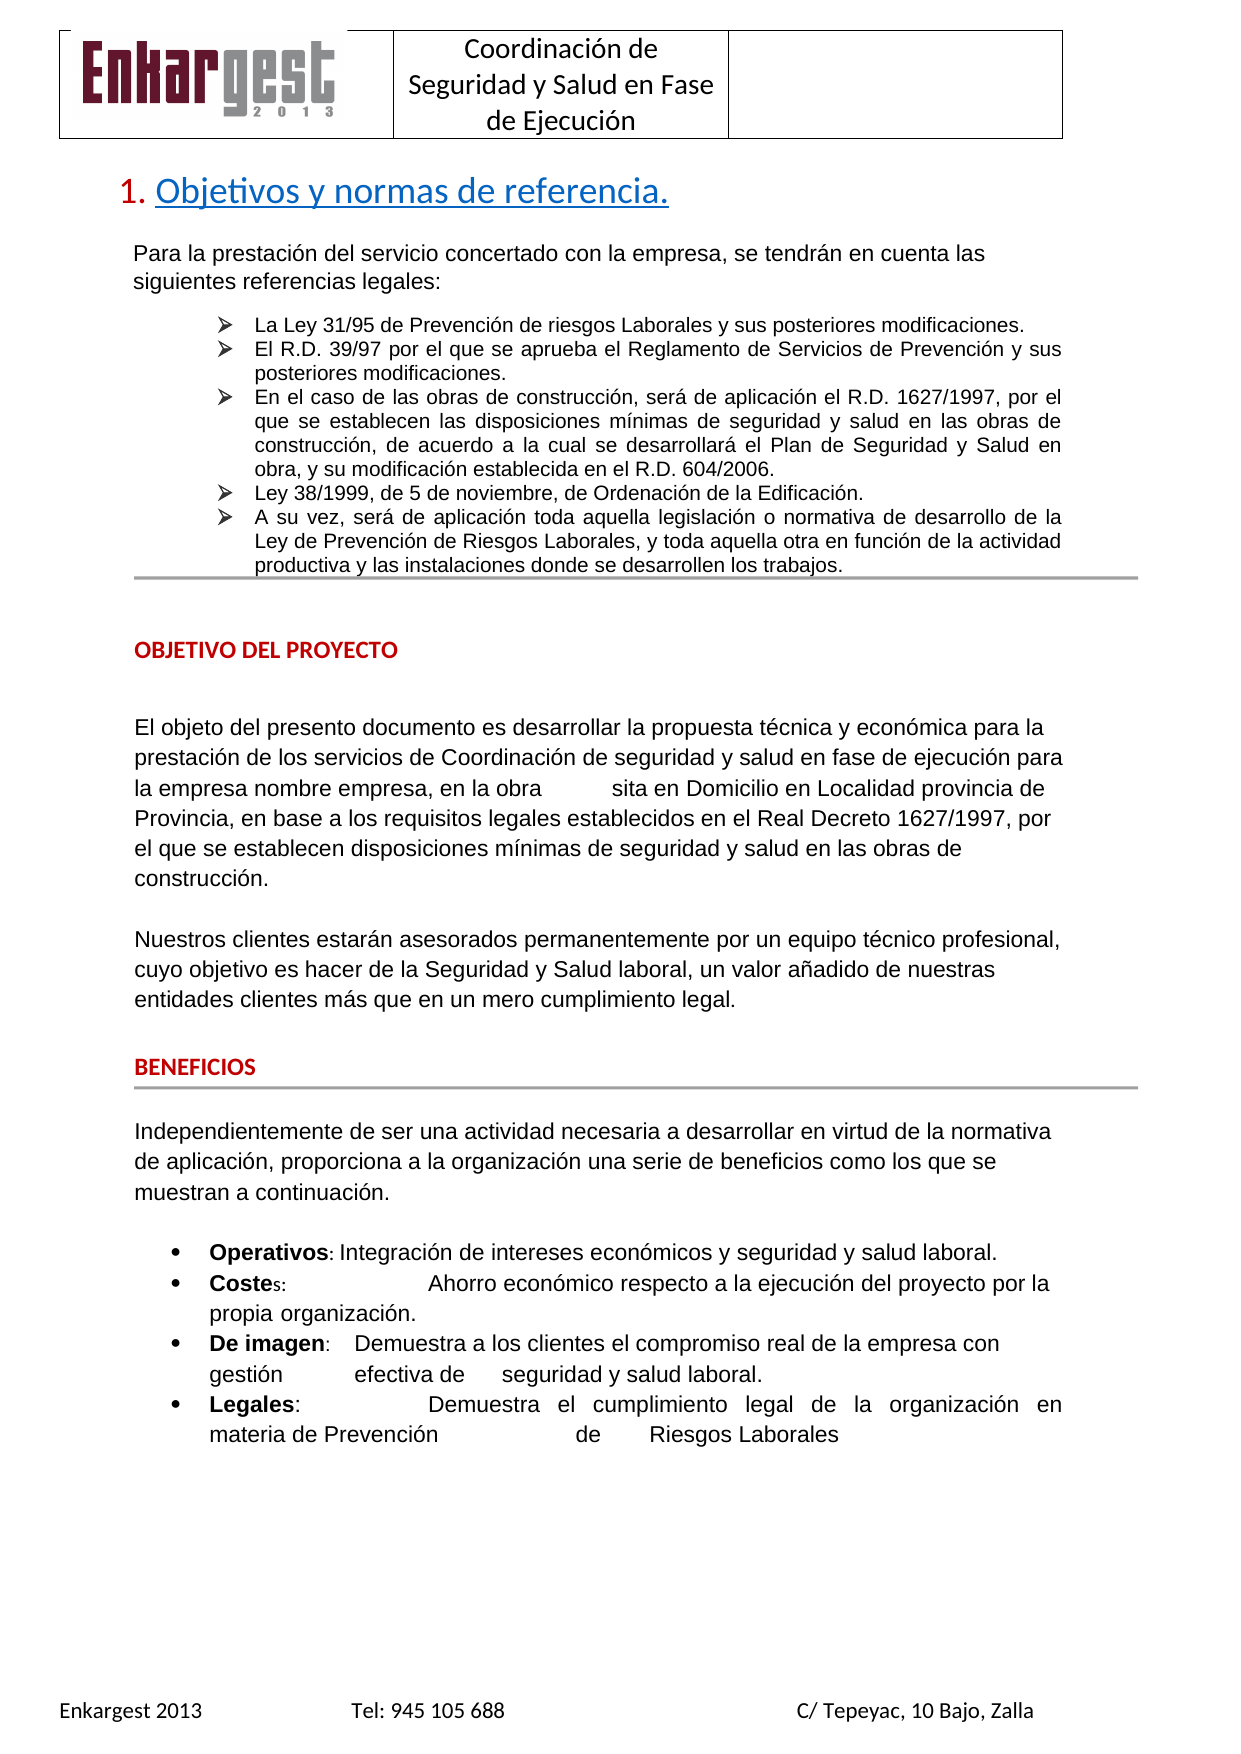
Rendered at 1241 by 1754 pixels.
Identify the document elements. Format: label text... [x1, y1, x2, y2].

list Ley 38/1999, de 5 de noviembre, de Ordenación de la Edificación. [217, 481, 1063, 505]
list El R.D. 39/97 por el que se aprueba el Reglamento de Servicios de Prevención y sus posteriores modificaciones. [217, 337, 1063, 385]
text Para la prestación del servicio concertado con la empresa, se tendrán en cuenta las siguientes referencias legales: [133, 240, 1063, 294]
list La Ley 31/95 de Prevención de riesgos Laborales y sus posteriores modificaciones. [217, 313, 1063, 337]
list Costes: Ahorro económico respecto a la ejecución del proyecto por la propia organización. [172, 1269, 1063, 1326]
picture [70, 30, 348, 126]
list En el caso de las obras de construcción, será de aplicación el R.D. 1627/1997, por el que se establecen las disposiciones mínimas de seguridad y salud en las obras de construcción, de acuerdo a la cual se desarrollará el Plan de Seguridad y Salud en obra, y su modificación establecida en el R.D. 604/2006. [217, 385, 1063, 481]
list BENEFICIOS Independientemente de ser una actividad necesaria a desarrollar en virtud de la normativa de aplicación, proporciona a la organización una serie de beneficios como los que se muestran a continuación. [134, 1052, 1063, 1086]
list BENEFICIOS Independientemente de ser una actividad necesaria a desarrollar en virtud de la normativa de aplicación, proporciona a la organización una serie de beneficios como los que se muestran a continuación. [134, 1090, 1063, 1205]
list Objetivos y normas de referencia. [118, 167, 1063, 212]
list Legales: Demuestra el cumplimiento legal de la organización en materia de Prevención de Riesgos Laborales [172, 1391, 1063, 1447]
list Operativos: Integración de intereses económicos y seguridad y salud laboral. [172, 1239, 1063, 1266]
list Nuestros clientes estarán asesorados permanentemente por un equipo técnico profesional, cuyo objetivo es hacer de la Seguridad y Salud laboral, un valor añadido de nuestras entidades clientes más que en un mero cumplimiento legal. [134, 926, 1063, 1013]
list El objeto del presento documento es desarrollar la propuesta técnica y económica para la prestación de los servicios de Coordinación de seguridad y salud en fase de ejecución para la empresa nombre empresa, en la obra sita en Domicilio en Localidad provincia de Provincia, en base a los requisitos legales establecidos en el Real Decreto 1627/1997, por el que se establecen disposiciones mínimas de seguridad y salud en las obras de construcción. [134, 714, 1063, 891]
list A su vez, será de aplicación toda aquella legislación o normativa de desarrollo de la Ley de Prevención de Riesgos Laborales, y toda aquella otra en función de la actividad productiva y las instalaciones donde se desarrollen los trabajos. [217, 505, 1063, 576]
list OBJETIVO DEL PROYECTO [134, 642, 1063, 684]
list De imagen: Demuestra a los clientes el compromiso real de la empresa con gestión efectiva de seguridad y salud laboral. [172, 1330, 1063, 1387]
